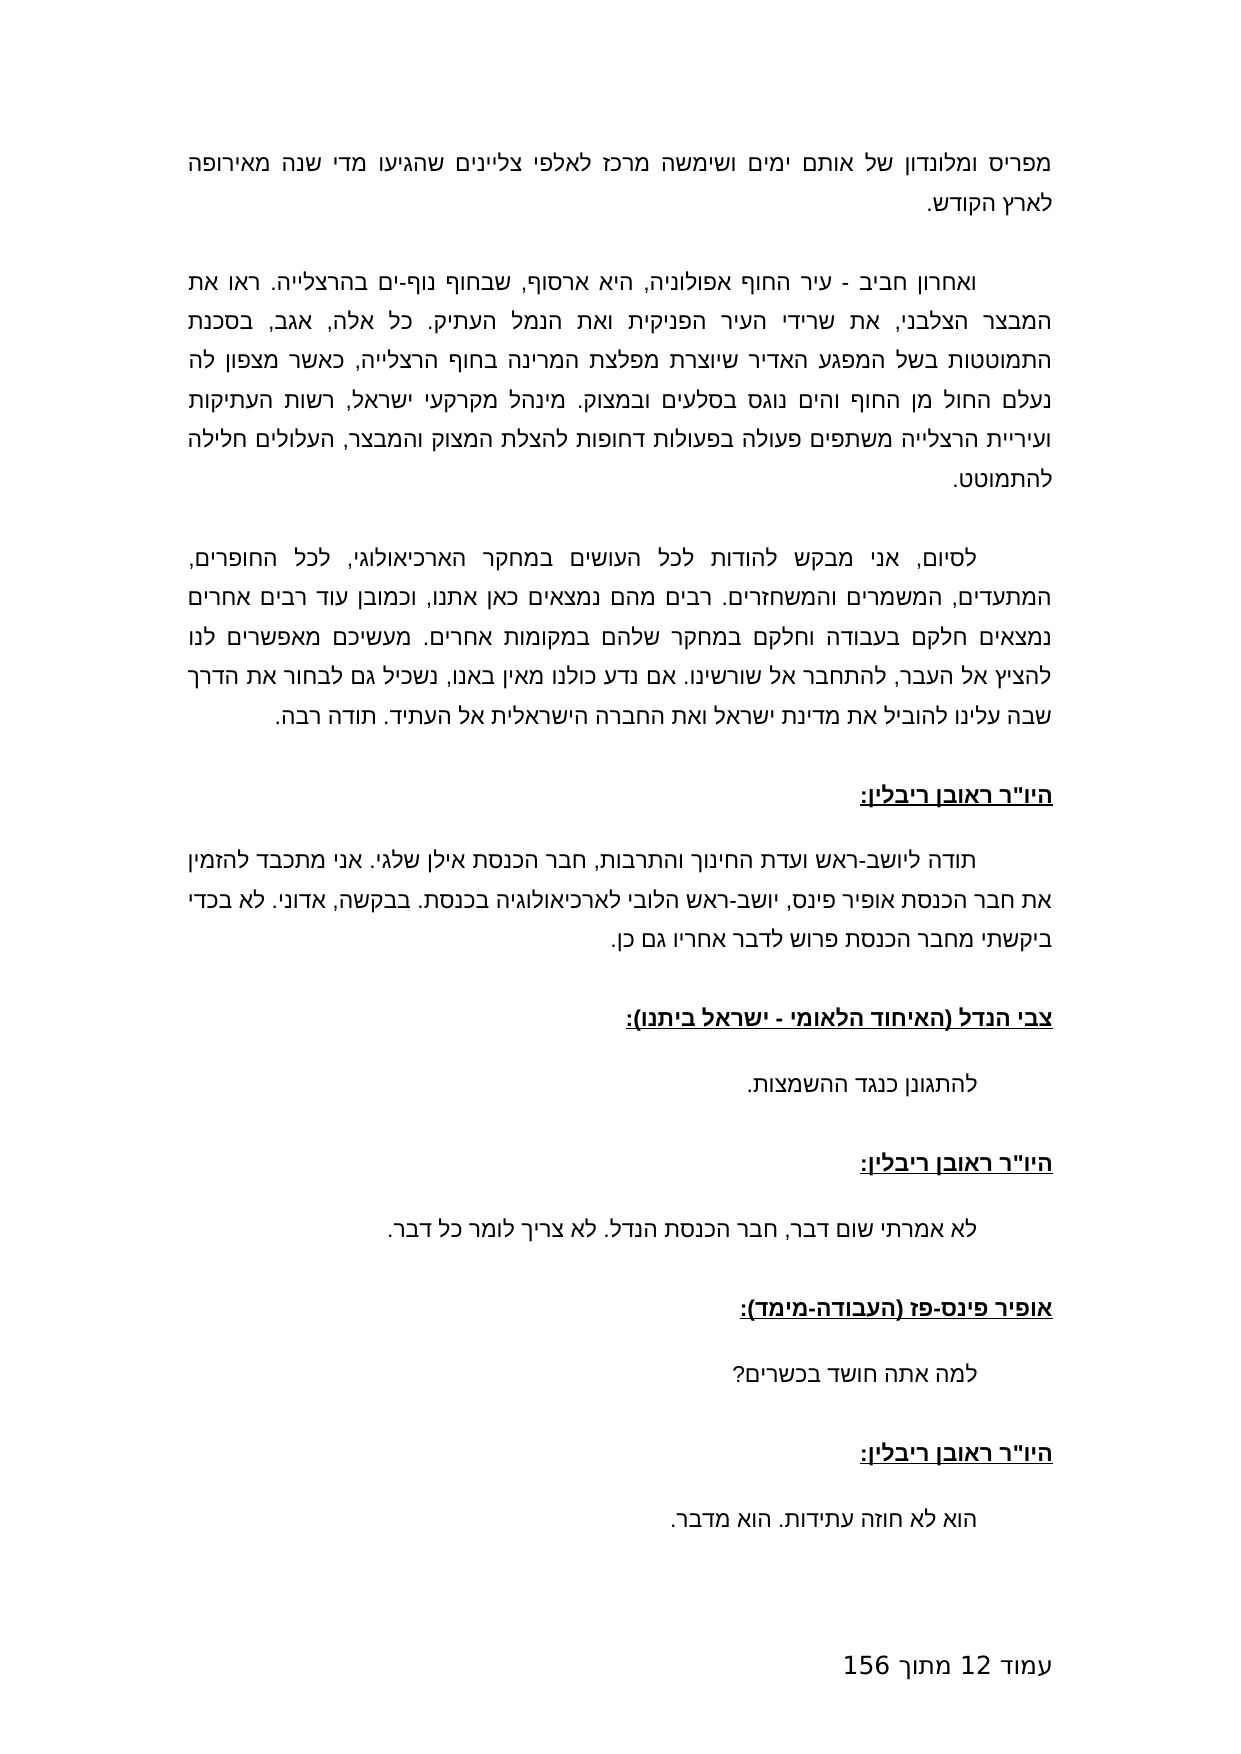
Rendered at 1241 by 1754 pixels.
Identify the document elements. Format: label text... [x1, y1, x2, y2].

text לא אמרתי שום דבר, חבר הכנסת הנדל. לא צריך לומר כל דבר. [187, 1216, 1053, 1242]
text תודה ליושב-ראש ועדת החינוך והתרבות, חבר הכנסת אילן שלגי. אני מתכבד להזמין את חבר הכנסת אופיר פינס, יושב-ראש הלובי לארכיאולוגיה בכנסת. בבקשה, אדוני. לא בכדי ביקשתי מחבר הכנסת פרוש לדבר אחריו גם כן. [187, 847, 1053, 953]
text היו"ר ראובן ריבלין: [187, 1150, 1053, 1177]
text לסיום, אני מבקש להודות לכל העושים במחקר הארכיאולוגי, לכל החופרים, המתעדים, המשמרים והמשחזרים. רבים מהם נמצאים כאן אתנו, וכמובן עוד רבים אחרים נמצאים חלקם בעבודה וחלקם במחקר שלהם במקומות אחרים. מעשיכם מאפשרים לנו להציץ אל העבר, להתחבר אל שורשינו. אם נדע כולנו מאין באנו, נשכיל גם לבחור את הדרך שבה עלינו להוביל את מדינת ישראל ואת החברה הישראלית אל העתיד. תודה רבה. [187, 545, 1053, 729]
text היו"ר ראובן ריבלין: [187, 1440, 1053, 1466]
text אופיר פינס-פז (העבודה-מימד): [187, 1295, 1053, 1321]
text הוא לא חוזה עתידות. הוא מדבר. [187, 1506, 1053, 1532]
text היו"ר ראובן ריבלין: [187, 782, 1053, 808]
text ואחרון חביב - עיר החוף אפולוניה, היא ארסוף, שבחוף נוף-ים בהרצלייה. ראו את המבצר הצלבני, את שרידי העיר הפניקית ואת הנמל העתיק. כל אלה, אגב, בסכנת התמוטטות בשל המפגע האדיר שיוצרת מפלצת המרינה בחוף הרצלייה, כאשר מצפון לה נעלם החול מן החוף והים נוגס בסלעים ובמצוק. מינהל מקרקעי ישראל, רשות העתיקות ועיריית הרצלייה משתפים פעולה בפעולות דחופות להצלת המצוק והמבצר, העלולים חלילה להתמוטט. [187, 268, 1053, 492]
text להתגונן כנגד ההשמצות. [187, 1071, 1053, 1098]
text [187, 150, 1053, 216]
text למה אתה חושד בכשרים? [187, 1361, 1053, 1387]
text צבי הנדל (האיחוד הלאומי - ישראל ביתנו): [187, 1005, 1053, 1032]
